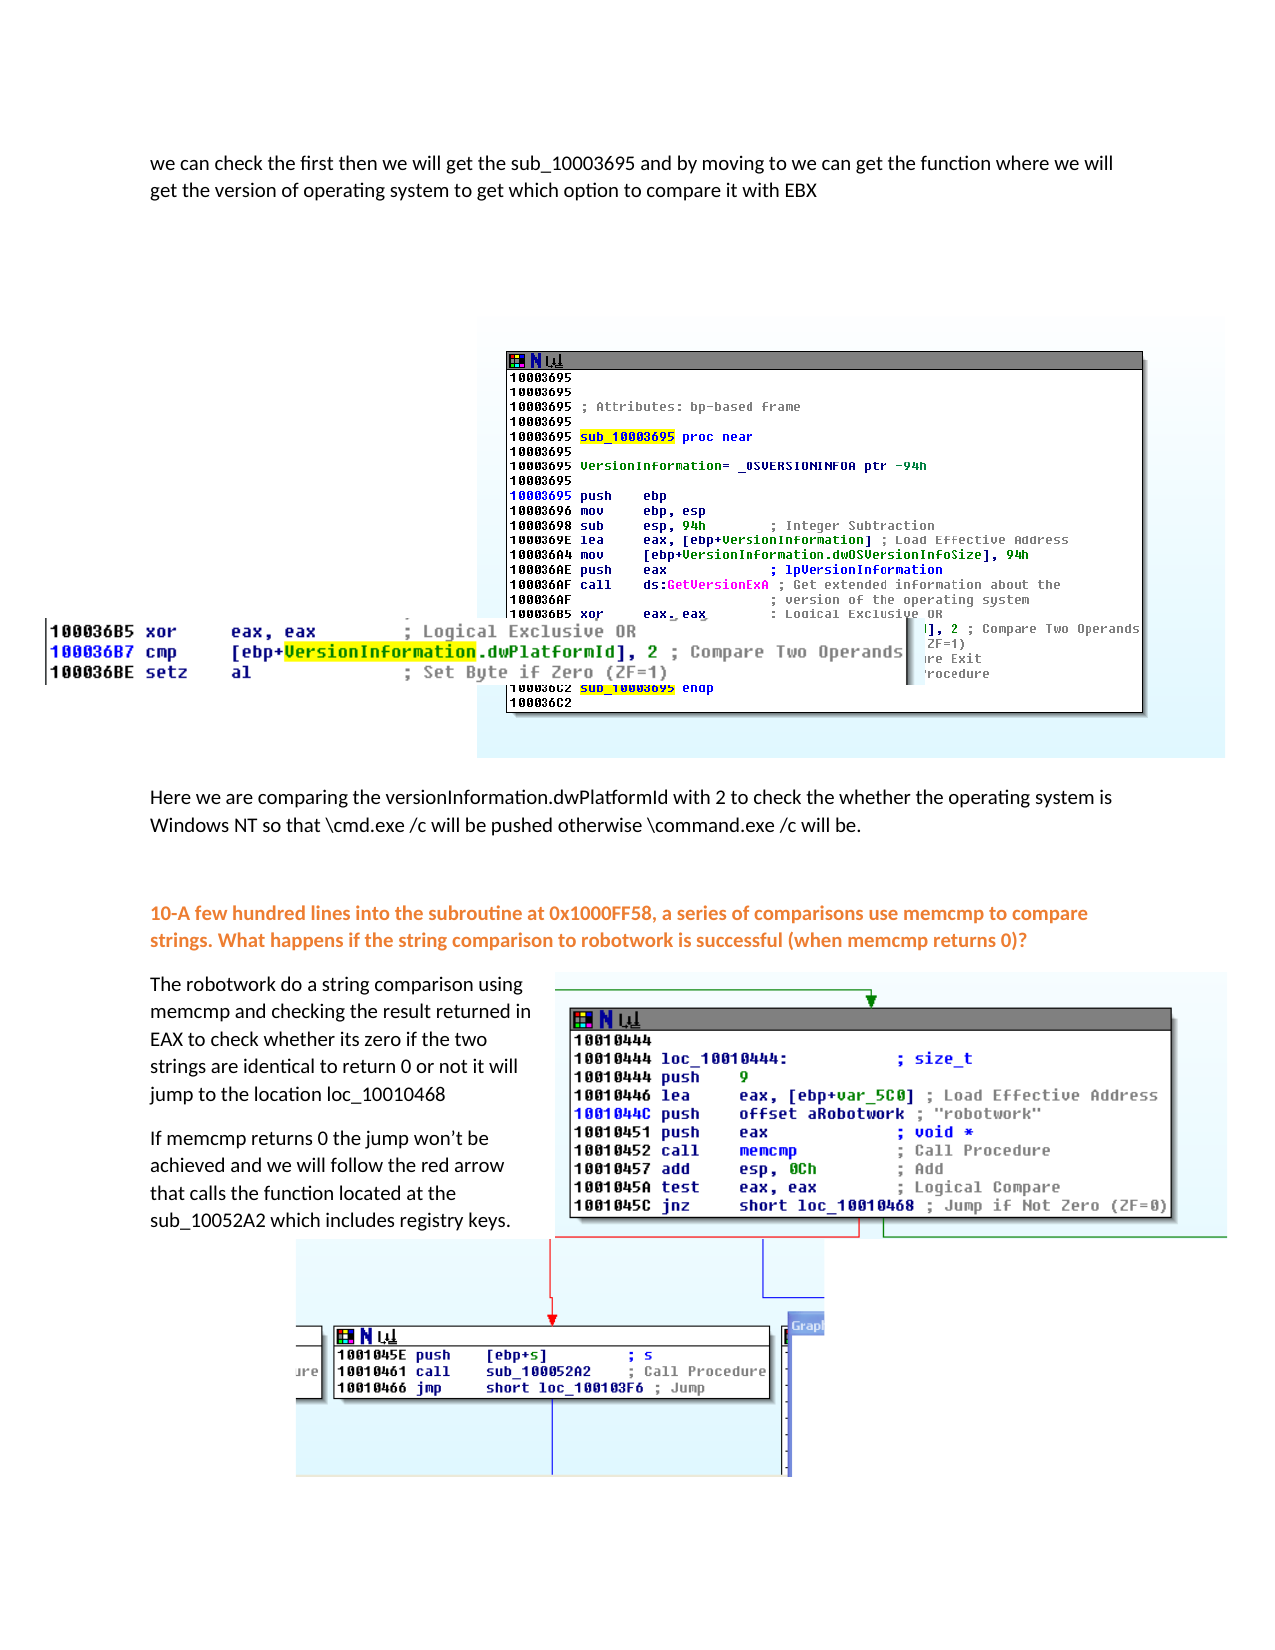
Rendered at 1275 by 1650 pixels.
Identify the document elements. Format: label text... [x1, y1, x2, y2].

text 10-A few hundred lines into the subroutine at 0x1000FF58, a series of comparisons use memcmp to compare strings. What happens if the string comparison to robotwork is successful (when memcmp returns 0)? [150, 900, 1125, 953]
text we can check the first then we will get the sub_10003695 and by moving to we can get the function where we will get the version of operating system to get which option to compare it with EBX [150, 150, 1125, 203]
text Here we are comparing the versionInformation.dwPlatformId with 2 to check the whether the operating system is Windows NT so that \cmd.exe /c will be pushed otherwise \command.exe /c will be. [150, 784, 1125, 837]
text The robotwork do a string comparison using memcmp and checking the result returned in EAX to check whether its zero if the two strings are identical to return 0 or not it will jump to the location loc_10010468 [150, 971, 1125, 1106]
picture [44, 316, 1225, 758]
text If memcmp returns 0 the jump won’t be achieved and we will follow the red arrow that calls the function located at the sub_10052A2 which includes registry keys. [150, 1125, 555, 1233]
picture [295, 972, 1228, 1477]
